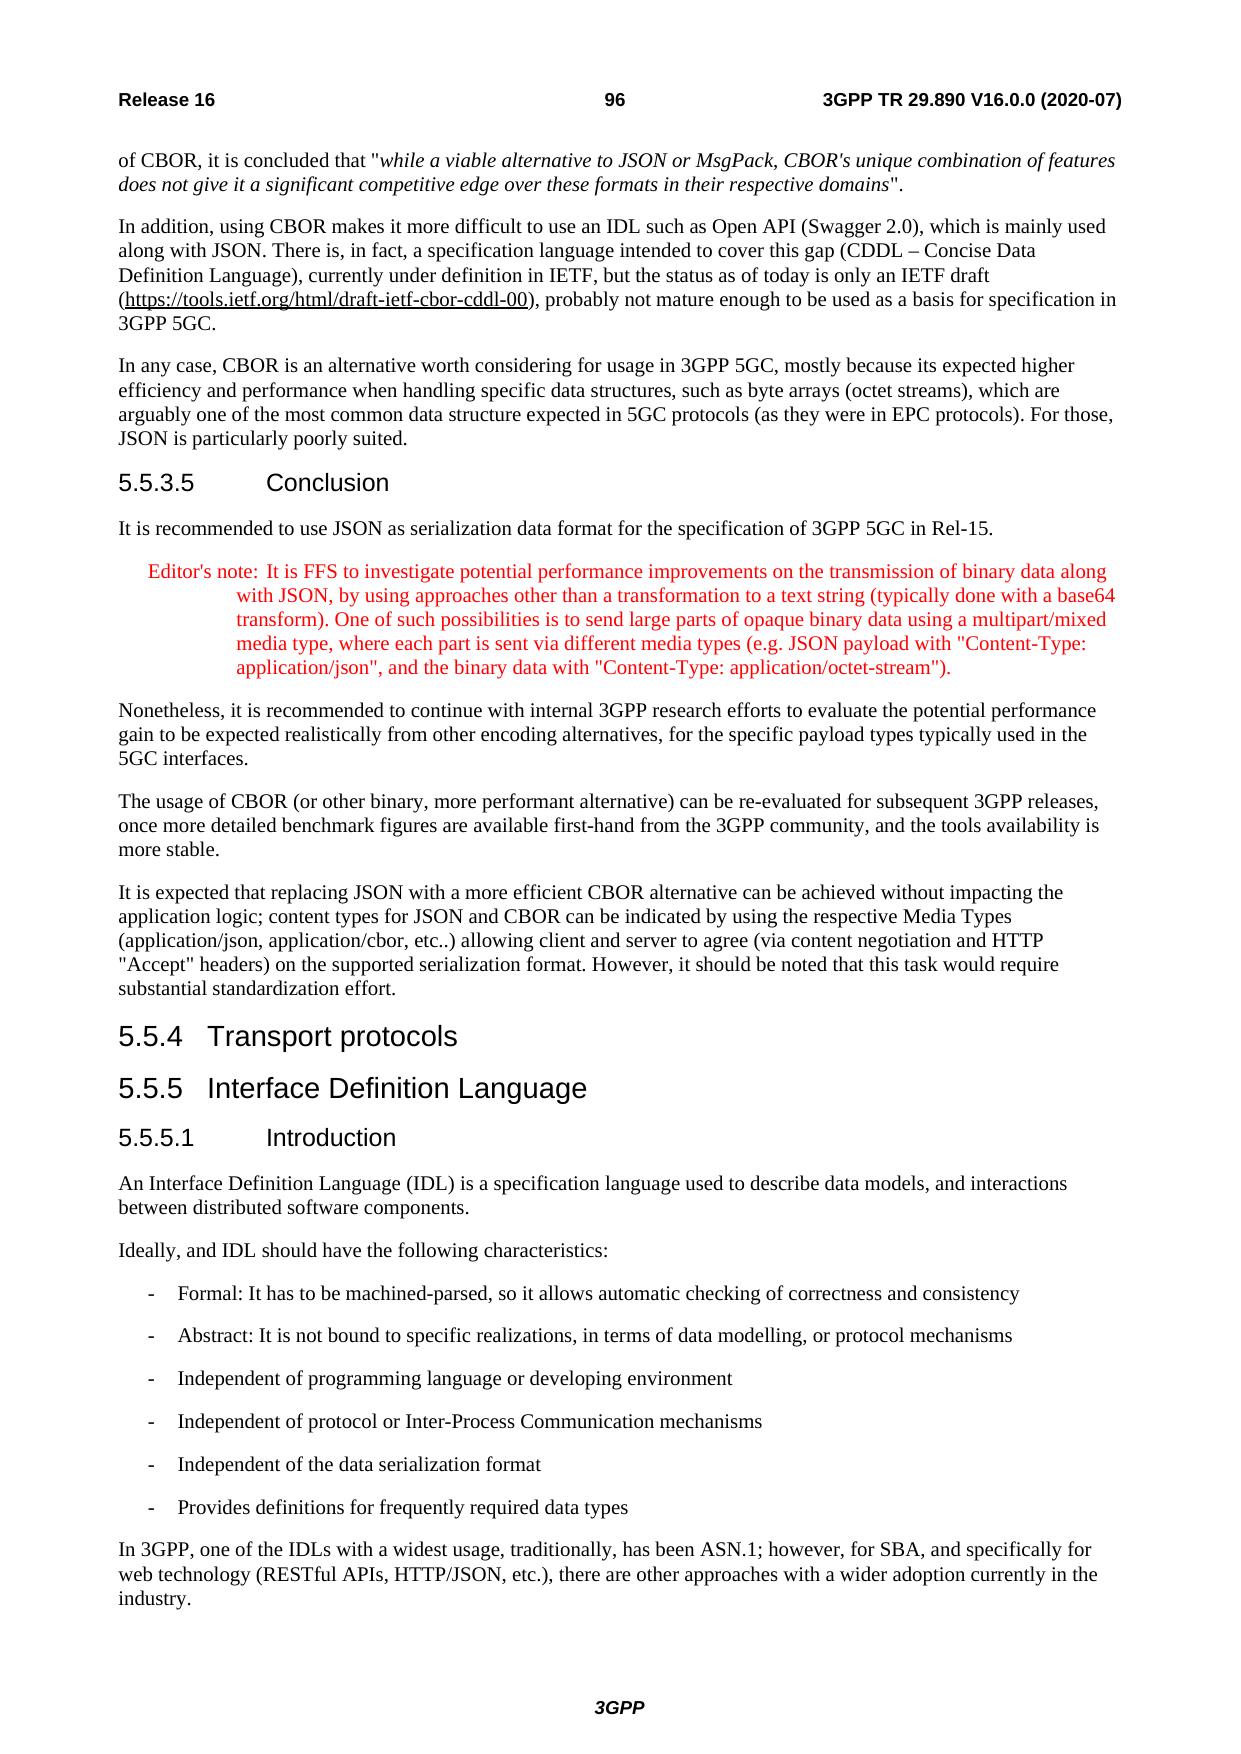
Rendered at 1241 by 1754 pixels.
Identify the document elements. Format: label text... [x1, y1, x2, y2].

text The usage of CBOR (or other binary, more performant alternative) can be re-evaluated for subsequent 3GPP releases, once more detailed benchmark figures are available first-hand from the 3GPP community, and the tools availability is more stable. [118, 789, 1122, 861]
text In addition, using CBOR makes it more difficult to use an IDL such as Open API (Swagger 2.0), which is mainly used along with JSON. There is, in fact, a specification language intended to cover this gap (CDDL – Concise Data Definition Language), currently under definition in IETF, but the status as of today is only an IETF draft (https://tools.ietf.org/html/draft-ietf-cbor-cddl-00), probably not mature enough to be used as a basis for specification in 3GPP 5GC. [118, 214, 1122, 335]
text An Interface Definition Language (IDL) is a specification language used to describe data models, and interactions between distributed software components. [118, 1171, 1122, 1219]
text - Independent of programming language or developing environment [148, 1366, 1122, 1390]
text Editor's note: It is FFS to investigate potential performance improvements on the transmission of binary data along with JSON, by using approaches other than a transformation to a text string (typically done with a base64 transform). One of such possibilities is to send large parts of opaque binary data using a multipart/mixed media type, where each part is sent via different media types (e.g. JSON payload with "Content-Type: application/json", and the binary data with "Content-Type: application/octet-stream"). [148, 559, 1122, 679]
subtitle 5.5.5 Interface Definition Language [118, 1071, 1122, 1104]
text - Abstract: It is not bound to specific realizations, in terms of data modelling, or protocol mechanisms [148, 1323, 1122, 1347]
text It is expected that replacing JSON with a more efficient CBOR alternative can be achieved without impacting the application logic; content types for JSON and CBOR can be indicated by using the respective Media Types (application/json, application/cbor, etc..) allowing client and server to agree (via content negotiation and HTTP "Accept" headers) on the supported serialization format. However, it should be noted that this task would require substantial standardization effort. [118, 880, 1122, 1000]
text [118, 147, 1122, 196]
subtitle 5.5.4 Transport protocols [118, 1019, 1122, 1052]
text - Independent of protocol or Inter-Process Communication mechanisms [148, 1409, 1122, 1433]
text It is recommended to use JSON as serialization data format for the specification of 3GPP 5GC in Rel-15. [118, 516, 1122, 540]
text Nonetheless, it is recommended to continue with internal 3GPP research efforts to evaluate the potential performance gain to be expected realistically from other encoding alternatives, for the specific payload types typically used in the 5GC interfaces. [118, 698, 1122, 770]
text - Independent of the data serialization format [148, 1452, 1122, 1476]
text - Formal: It has to be machined-parsed, so it allows automatic checking of correctness and consistency [148, 1281, 1122, 1304]
text - Provides definitions for frequently required data types [148, 1494, 1122, 1519]
subtitle 5.5.3.5 Conclusion [118, 468, 1122, 497]
text Ideally, and IDL should have the following characteristics: [118, 1238, 1122, 1262]
text In any case, CBOR is an alternative worth considering for usage in 3GPP 5GC, mostly because its expected higher efficiency and performance when handling specific data structures, such as byte arrays (octet streams), which are arguably one of the most common data structure expected in 5GC protocols (as they were in EPC protocols). For those, JSON is particularly poorly suited. [118, 353, 1122, 450]
subtitle 5.5.5.1 Introduction [118, 1123, 1122, 1152]
text In 3GPP, one of the IDLs with a widest usage, traditionally, has been ASN.1; however, for SBA, and specifically for web technology (RESTful APIs, HTTP/JSON, etc.), there are other approaches with a wider adoption currently in the industry. [118, 1537, 1122, 1609]
